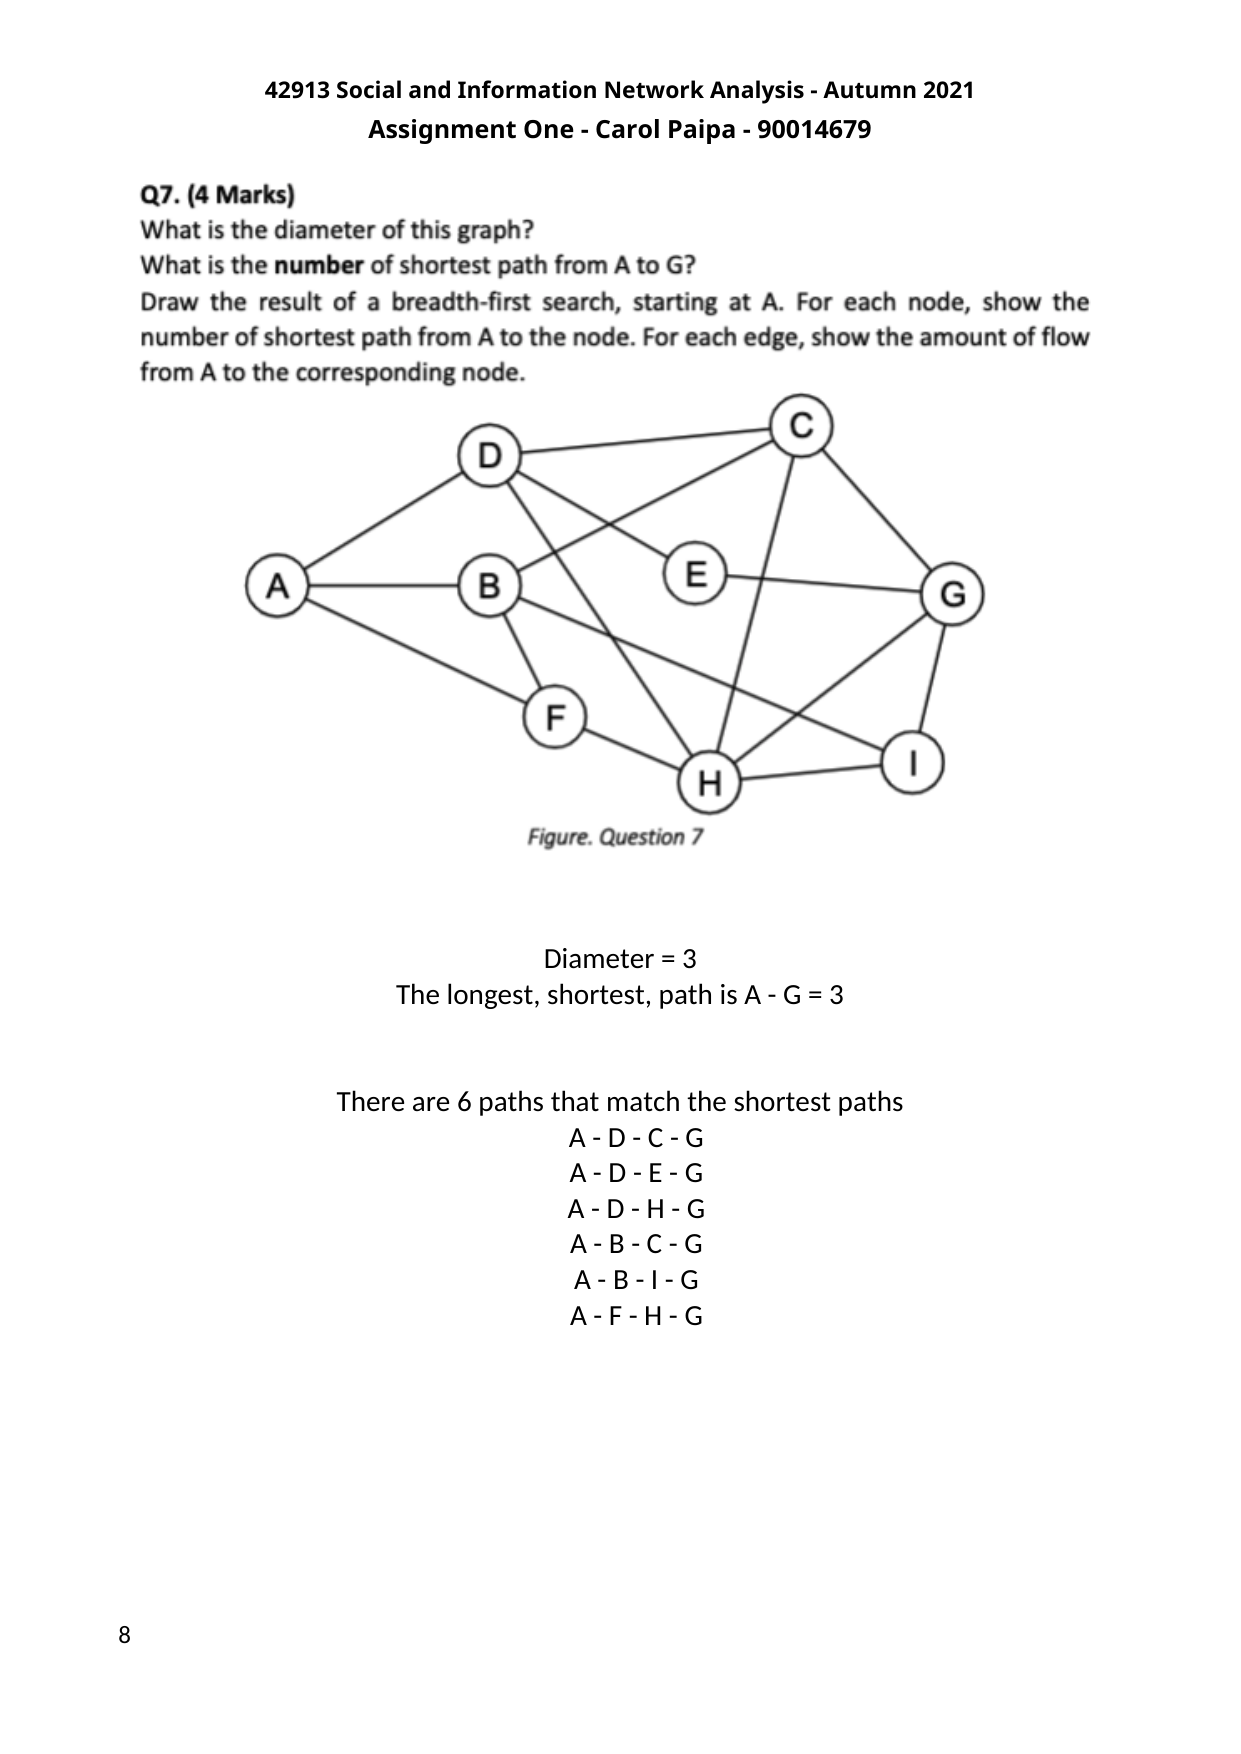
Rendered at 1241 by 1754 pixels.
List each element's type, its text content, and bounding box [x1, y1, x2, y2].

text A - D - C - G [150, 1119, 1122, 1154]
picture [132, 176, 1109, 869]
text A - B - I - G [150, 1261, 1122, 1297]
text A - D - E - G [150, 1154, 1122, 1190]
text There are 6 paths that match the shortest paths [118, 1083, 1122, 1119]
text Diameter = 3 [118, 941, 1122, 976]
text A - D - H - G [150, 1190, 1122, 1226]
text The longest, shortest, path is A - G = 3 [118, 976, 1122, 1012]
text A - B - C - G [150, 1226, 1122, 1261]
text A - F - H - G [150, 1297, 1122, 1332]
